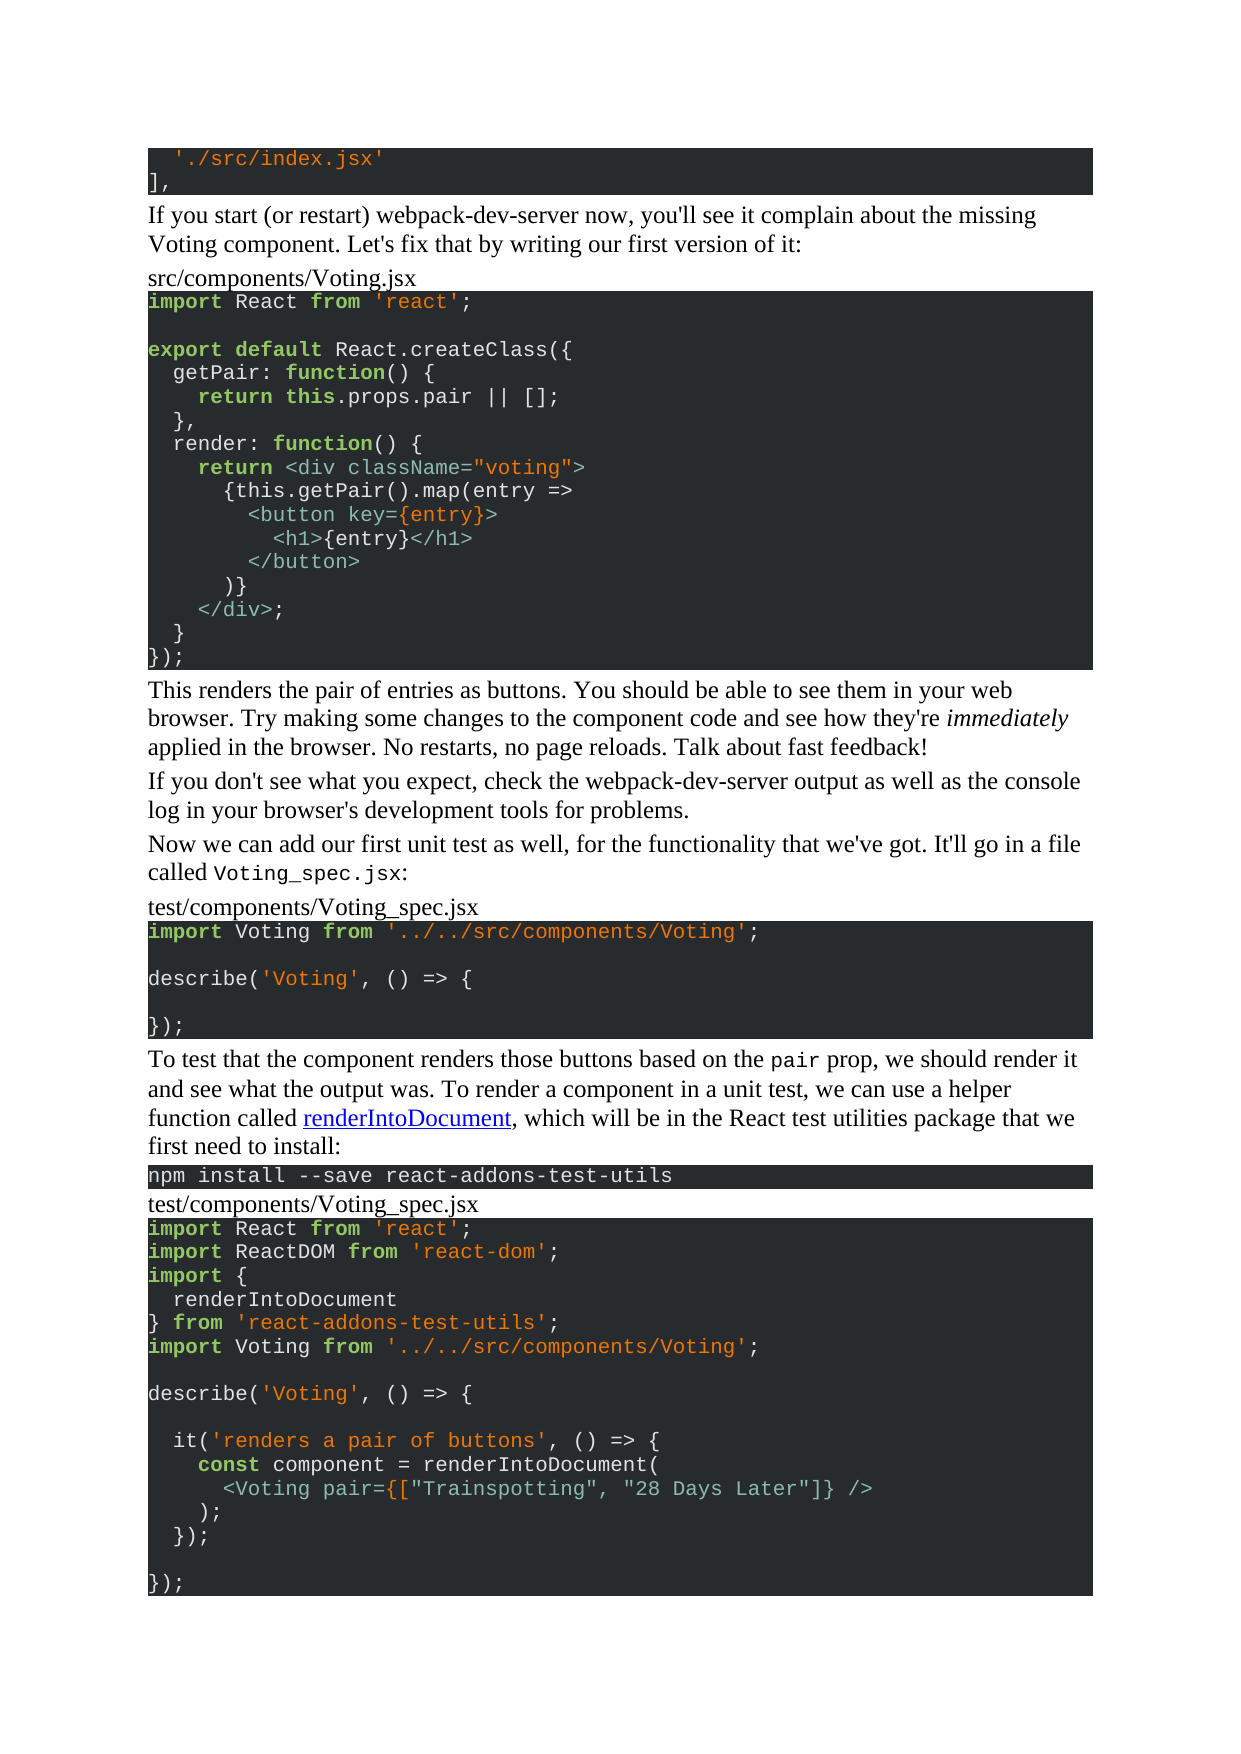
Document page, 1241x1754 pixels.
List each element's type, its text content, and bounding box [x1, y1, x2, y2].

text import Voting from '../../src/components/Voting'; [148, 921, 1093, 944]
text To test that the component renders those buttons based on the pair prop, we should render it and see what the output was. To render a component in a unit test, we can use a helper function called renderIntoDocument, which will be in the React test utilities package that we first need to install: [148, 1044, 1093, 1160]
text describe('Voting', () => { [148, 1383, 1093, 1407]
text const component = renderIntoDocument( [148, 1454, 1093, 1478]
text import React from 'react'; [148, 291, 1093, 315]
text }, [148, 409, 1093, 433]
text <h1>{entry}</h1> [148, 528, 1093, 551]
text getPair: function() { [148, 362, 1093, 386]
text <button key={entry}> [148, 504, 1093, 528]
text Now we can add our first unit test as well, for the functionality that we've got. It'll go in a file called Voting_spec.jsx: [148, 829, 1093, 887]
text src/components/Voting.jsx [148, 263, 1093, 291]
text ); [148, 1501, 1093, 1525]
text } from 'react-addons-test-utils'; [148, 1312, 1093, 1336]
text <Voting pair={["Trainspotting", "28 Days Later"]} /> [148, 1478, 1093, 1501]
text </div>; [148, 599, 1093, 622]
text import React from 'react'; [148, 1218, 1093, 1241]
text it('renders a pair of buttons', () => { [148, 1430, 1093, 1454]
text return this.props.pair || []; [148, 386, 1093, 409]
text If you don't see what you expect, check the webpack-dev-server output as well as the console log in your browser's development tools for problems. [148, 766, 1093, 824]
text }); [148, 1572, 1093, 1596]
text } [148, 622, 1093, 646]
text export default React.createClass({ [148, 339, 1093, 362]
text test/components/Voting_spec.jsx [148, 1189, 1093, 1218]
text describe('Voting', () => { [148, 968, 1093, 992]
text test/components/Voting_spec.jsx [148, 892, 1093, 921]
text render: function() { [148, 433, 1093, 457]
text }); [148, 1016, 1093, 1039]
text )} [148, 575, 1093, 599]
text </button> [148, 551, 1093, 575]
text './src/index.jsx' [148, 148, 1093, 171]
text }); [148, 646, 1093, 670]
text ], [148, 171, 1093, 195]
text import Voting from '../../src/components/Voting'; [148, 1336, 1093, 1359]
text import { [148, 1265, 1093, 1288]
text {this.getPair().map(entry => [148, 481, 1093, 504]
text import ReactDOM from 'react-dom'; [148, 1241, 1093, 1265]
text If you start (or restart) webpack-dev-server now, you'll see it complain about the missing Voting component. Let's fix that by writing our first version of it: [148, 200, 1093, 257]
text return <div className="voting"> [148, 457, 1093, 481]
text This renders the pair of entries as buttons. You should be able to see them in your web browser. Try making some changes to the component code and see how they're immediately applied in the browser. No restarts, no page reloads. Talk about fast feedback! [148, 675, 1093, 761]
text }); [148, 1525, 1093, 1549]
text renderIntoDocument [148, 1288, 1093, 1312]
text npm install --save react-addons-test-utils [148, 1165, 1093, 1189]
